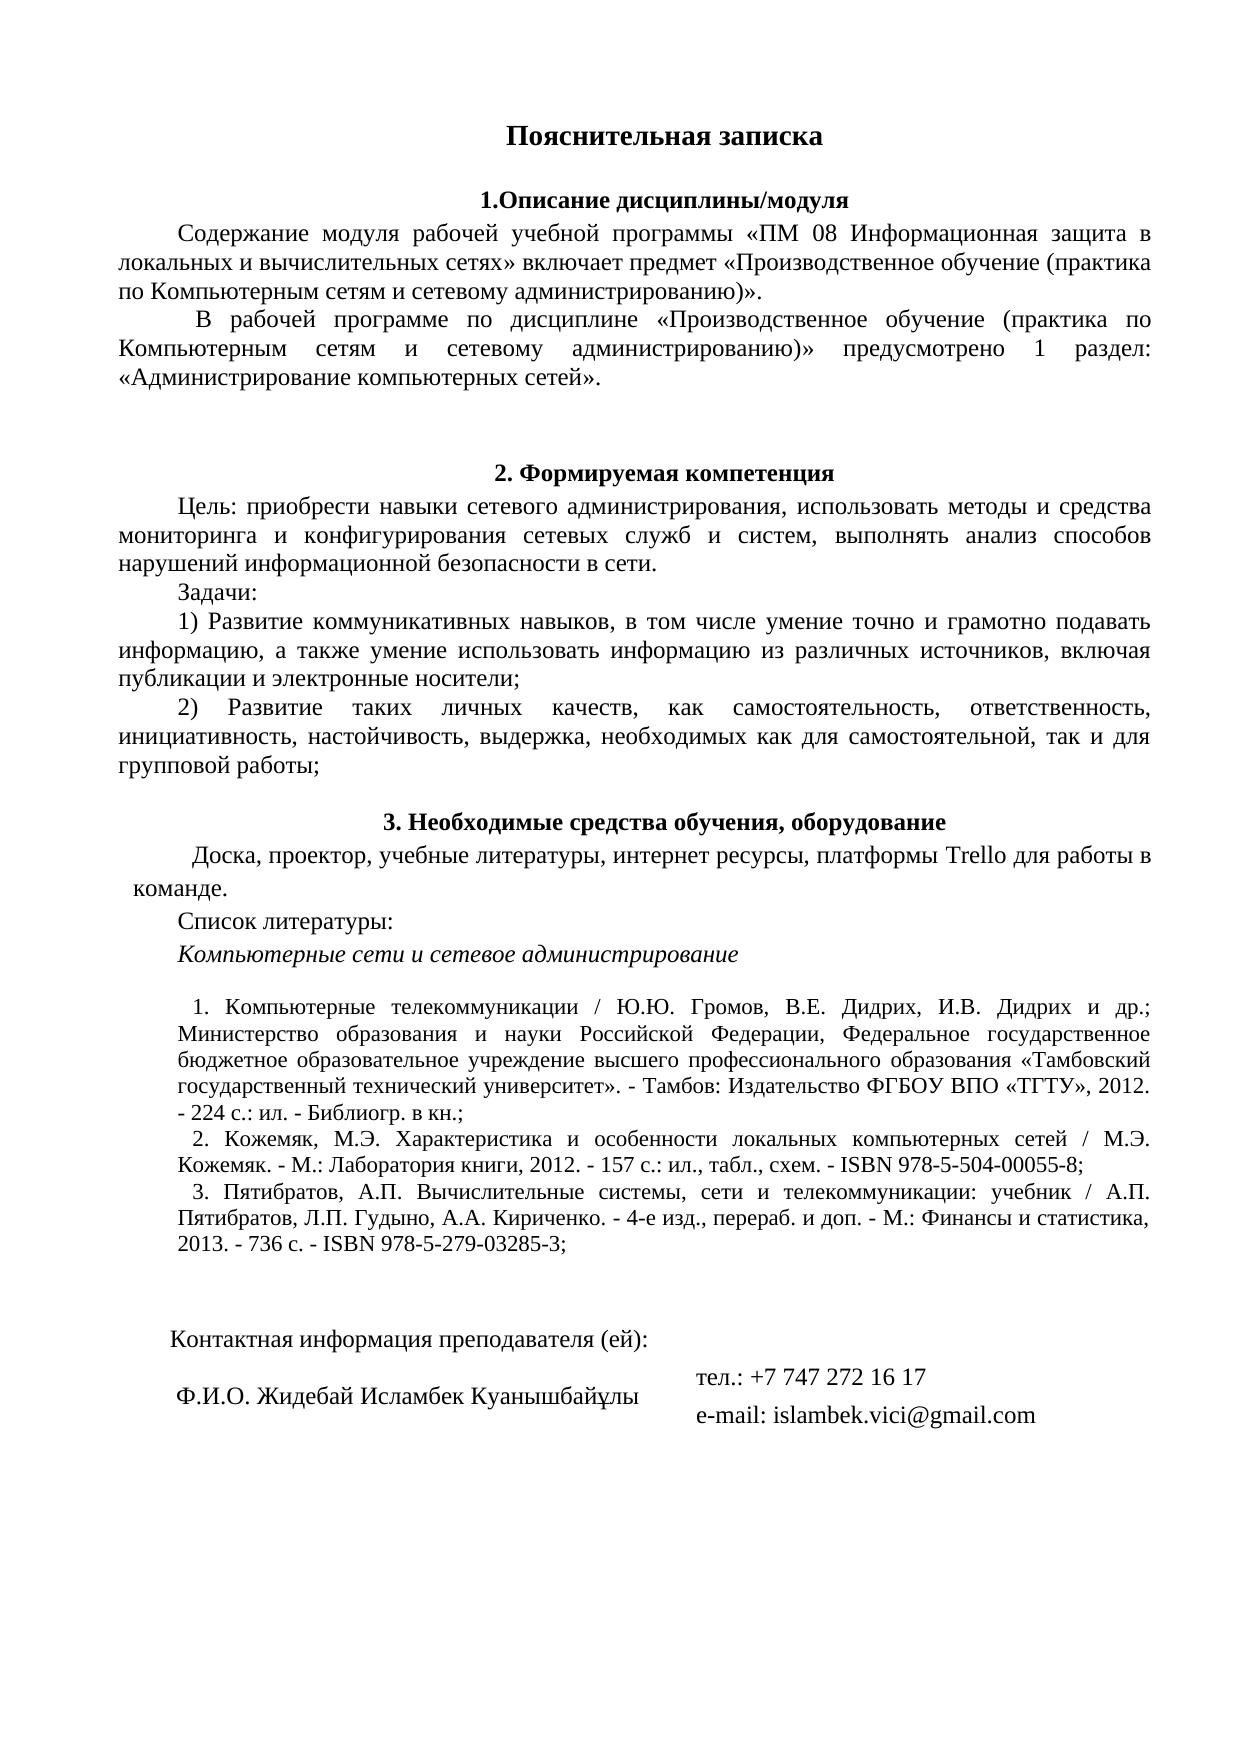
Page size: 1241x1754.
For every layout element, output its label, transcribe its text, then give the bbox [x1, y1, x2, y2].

text 2. Кожемяк, М.Э. Характеристика и особенности локальных компьютерных сетей / М.Э. Кожемяк. - М.: Лаборатория книги, 2012. - 157 с.: ил., табл., схем. - ISBN 978-5-504-00055-8; [177, 1125, 1152, 1178]
text Задачи: [118, 577, 1152, 606]
text Цель: приобрести навыки сетевого администрирования, использовать методы и средства мониторинга и конфигурирования сетевых служб и систем, выполнять анализ способов нарушений информационной безопасности в сети. [118, 491, 1152, 577]
text 1. Компьютерные телекоммуникации / Ю.Ю. Громов, В.Е. Дидрих, И.В. Дидрих и др.; Министерство образования и науки Российской Федерации, Федеральное государственное бюджетное образовательное учреждение высшего профессионального образования «Тамбовский государственный технический университет». - Тамбов: Издательство ФГБОУ ВПО «ТГТУ», 2012. - 224 с.: ил. - Библиогр. в кн.; [177, 993, 1152, 1125]
table_cell Ф.И.О. Жидебай Исламбек Куанышбайұлы [166, 1361, 686, 1436]
text 3. Необходимые средства обучения, оборудование [177, 807, 1152, 836]
text Список литературы: [177, 906, 1152, 935]
table_header Контактная информация преподавателя (ей): [166, 1323, 1201, 1361]
table_cell е-mail: islambek.vici@gmail.com [686, 1399, 1201, 1436]
text В рабочей программе по дисциплине «Производственное обучение (практика по Компьютерным сетям и сетевому администрированию)» предусмотрено 1 раздел: «Администрирование компьютерных сетей». [118, 304, 1152, 391]
text Пояснительная записка [177, 118, 1152, 152]
text 2) Развитие таких личных качеств, как самостоятельность, ответственность, инициативность, настойчивость, выдержка, необходимых как для самостоятельной, так и для групповой работы; [118, 692, 1152, 778]
text 2. Формируемая компетенция [177, 458, 1152, 487]
text 3. Пятибратов, А.П. Вычислительные системы, сети и телекоммуникации: учебник / А.П. Пятибратов, Л.П. Гудыно, А.А. Кириченко. - 4-е изд., перераб. и доп. - М.: Финансы и статистика, 2013. - 736 с. - ISBN 978-5-279-03285-3; [177, 1178, 1152, 1257]
text Доска, проектор, учебные литературы, интернет ресурсы, платформы Trello для работы в команде. [133, 840, 1152, 902]
text Компьютерные сети и сетевое администрирование [177, 939, 1152, 968]
text 1) Развитие коммуникативных навыков, в том числе умение точно и грамотно подавать информацию, а также умение использовать информацию из различных источников, включая публикации и электронные носители; [118, 606, 1152, 692]
text Содержание модуля рабочей учебной программы «ПМ 08 Информационная защита в локальных и вычислительных сетях» включает предмет «Производственное обучение (практика по Компьютерным сетям и сетевому администрированию)». [118, 218, 1152, 304]
table_cell тел.: +7 747 272 16 17 [686, 1361, 1201, 1398]
text 1.Описание дисциплины/модуля [177, 185, 1152, 214]
